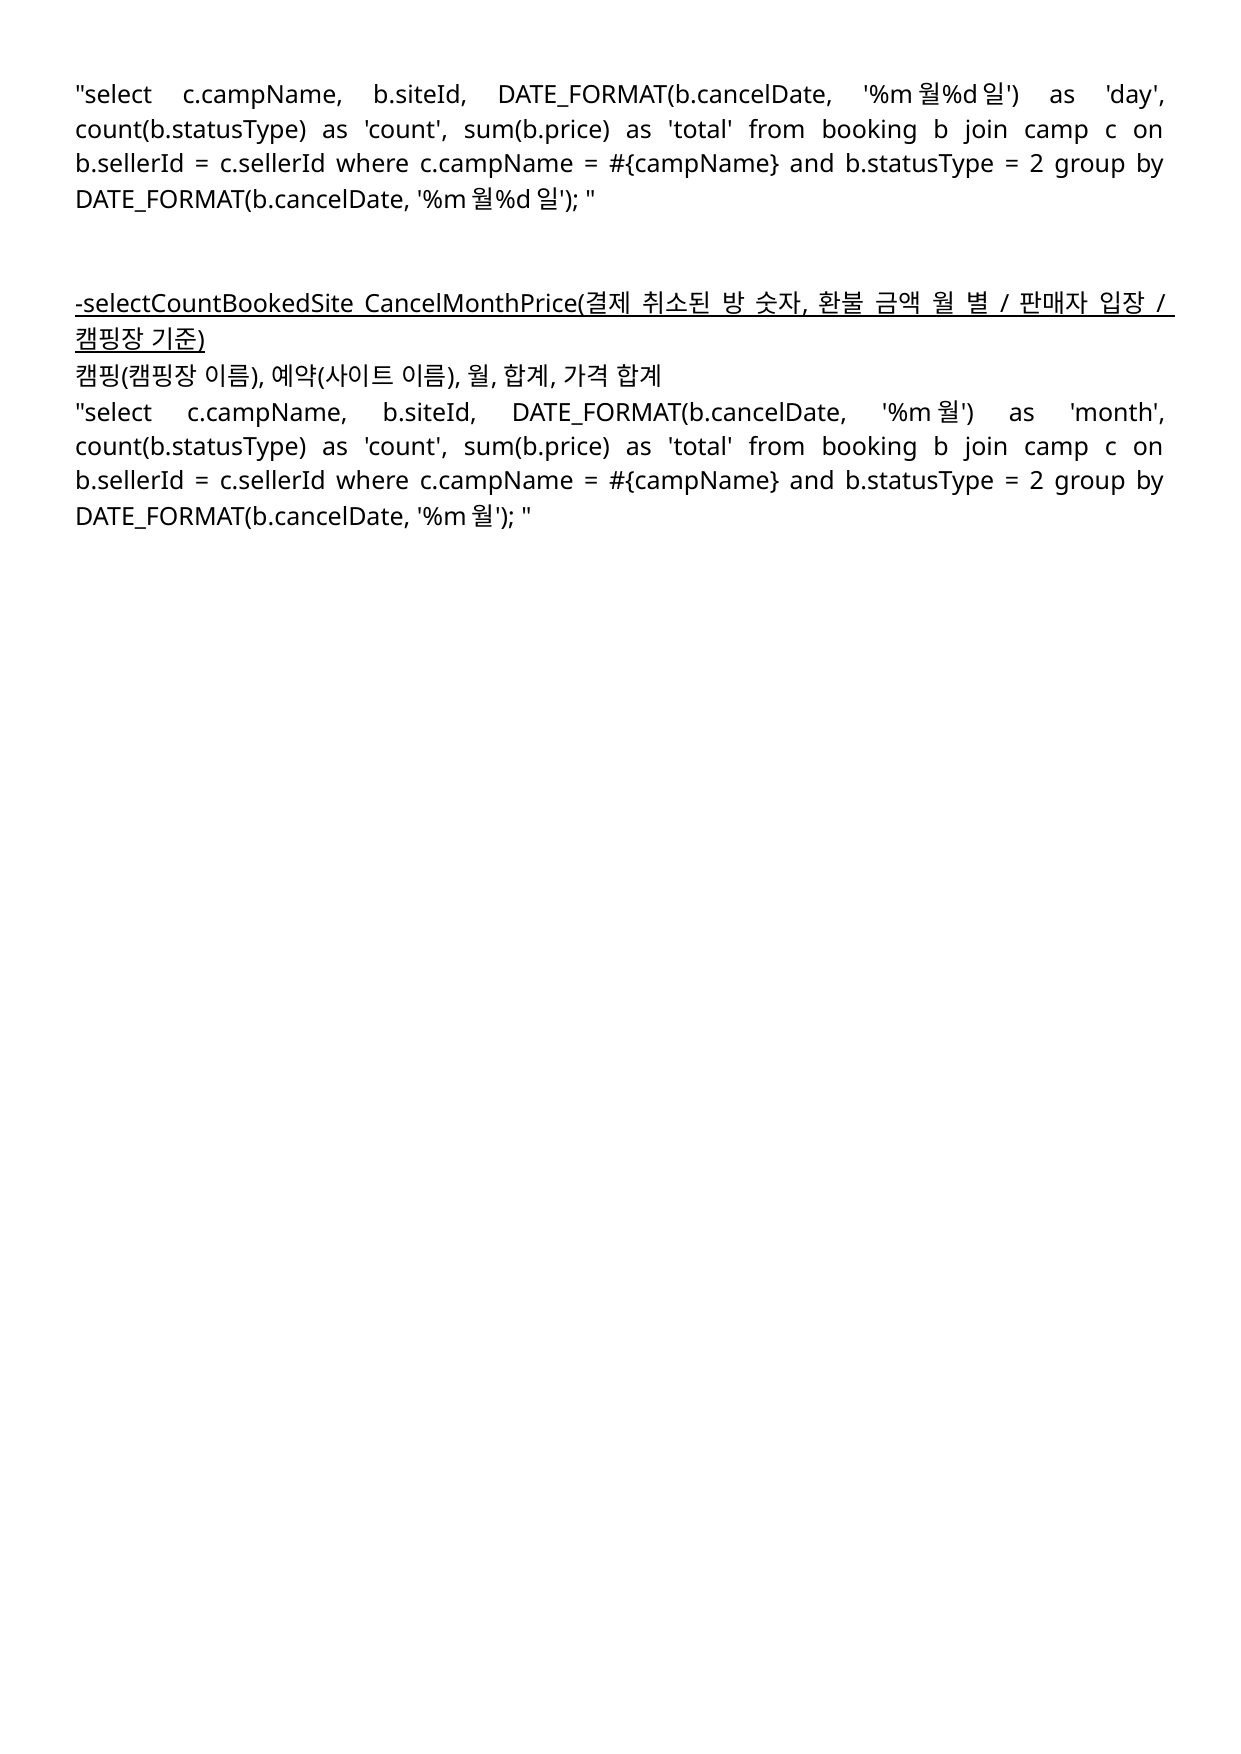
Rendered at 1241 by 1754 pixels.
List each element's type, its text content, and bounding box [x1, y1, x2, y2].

text -selectCountBookedSite CancelMonthPrice(결제 취소된 방 숫자, 환불 금액 월 별 / 판매자 입장 / 캠핑장 기준) [75, 284, 1165, 315]
text "select c.campName, b.siteId, DATE_FORMAT(b.cancelDate, '%m월%d일') as 'day', count(b.statusType) as 'count', sum(b.price) as 'total' from booking b join camp c on b.sellerId = c.sellerId where c.campName = #{campName} and b.statusType = 2 group by DATE_FORMAT(b.cancelDate, '%m월%d일'); " [75, 75, 1165, 216]
text -selectCountBookedSite CancelMonthPrice(결제 취소된 방 숫자, 환불 금액 월 별 / 판매자 입장 / 캠핑장 기준) [75, 317, 1165, 356]
text 캠핑(캠핑장 이름), 예약(사이트 이름), 월, 합계, 가격 합계 [75, 356, 1165, 392]
text "select c.campName, b.siteId, DATE_FORMAT(b.cancelDate, '%m월') as 'month', count(b.statusType) as 'count', sum(b.price) as 'total' from booking b join camp c on b.sellerId = c.sellerId where c.campName = #{campName} and b.statusType = 2 group by DATE_FORMAT(b.cancelDate, '%m월'); " [75, 392, 1165, 533]
